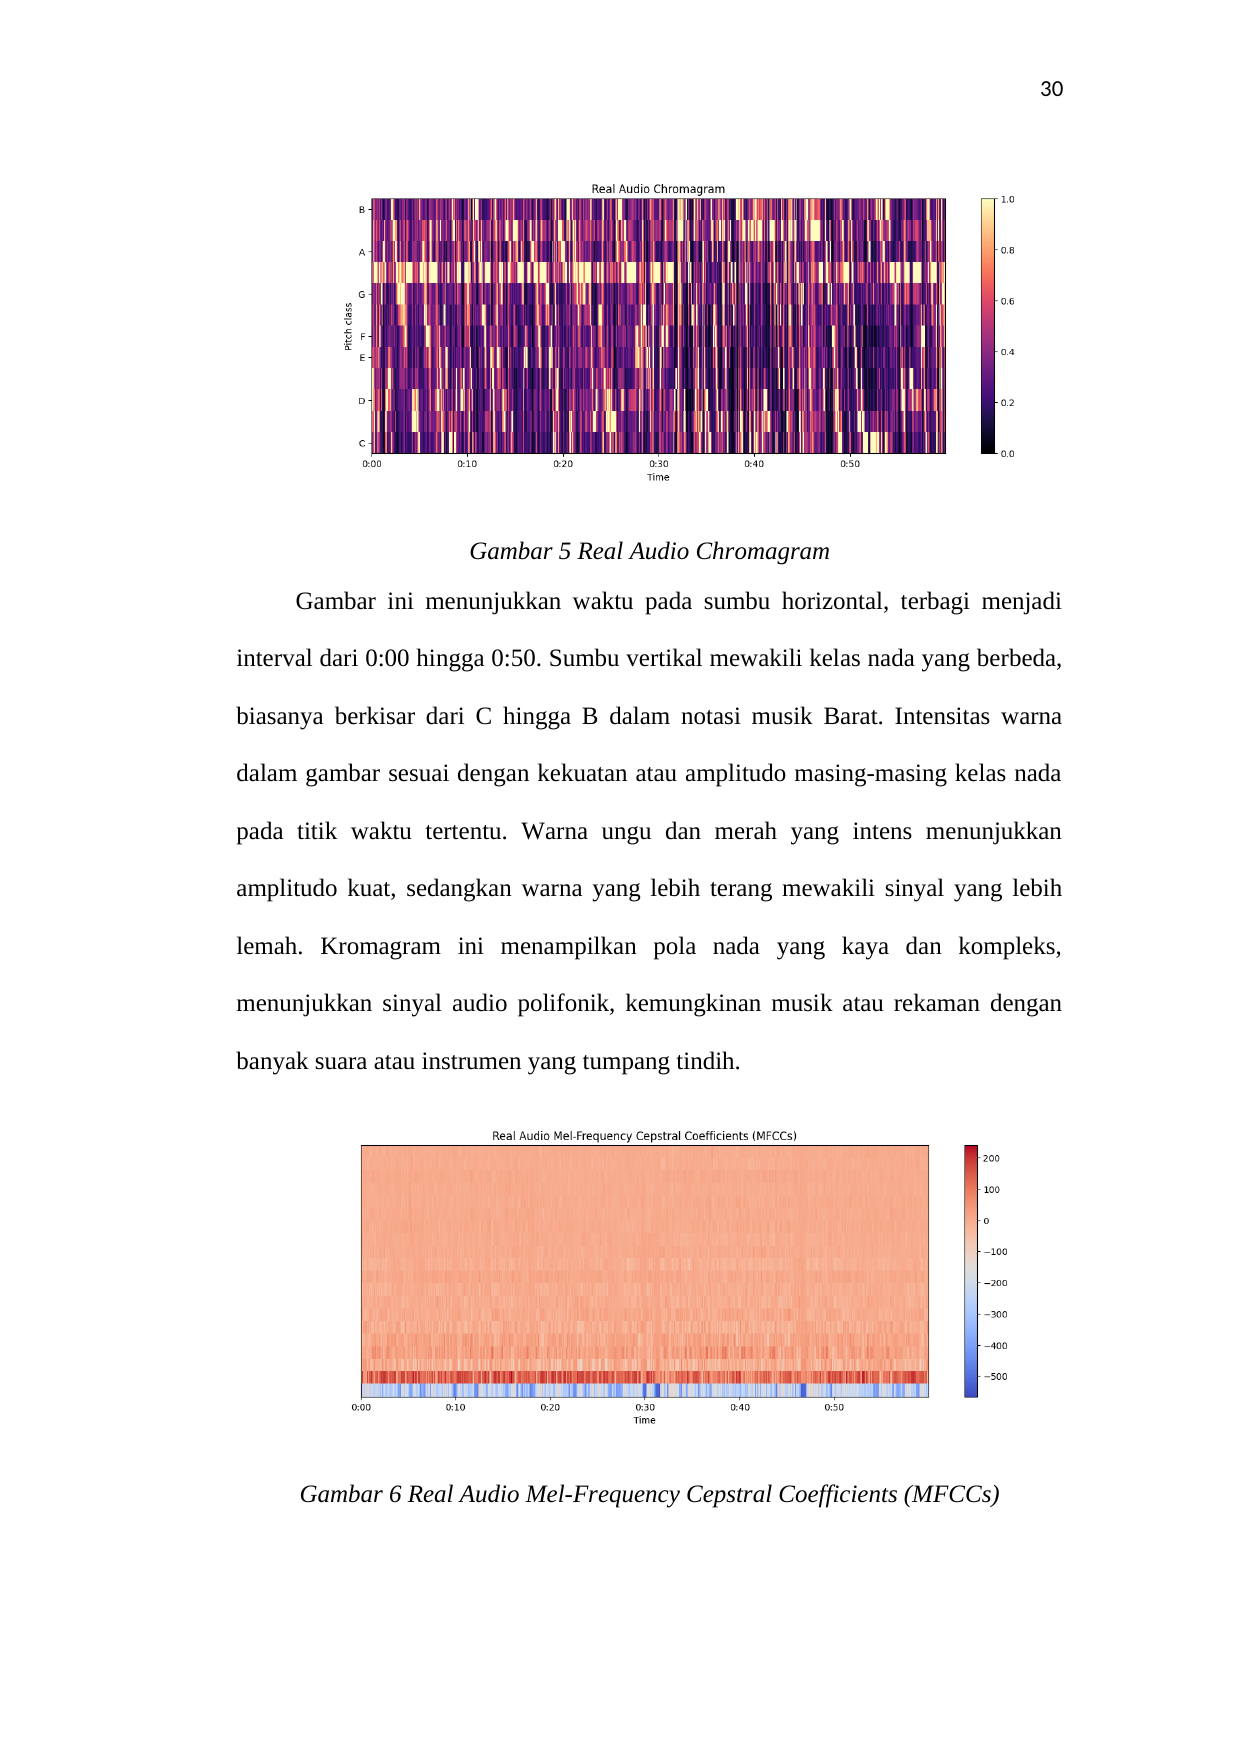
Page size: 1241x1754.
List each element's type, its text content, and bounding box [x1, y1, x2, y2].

picture [338, 177, 1021, 488]
picture [344, 1124, 1014, 1431]
text Gambar 6 Real Audio Mel-Frequency Cepstral Coefficients (MFCCs) [236, 1479, 1063, 1508]
text Gambar 5 Real Audio Chromagram [236, 536, 1063, 565]
text Gambar ini menunjukkan waktu pada sumbu horizontal, terbagi menjadi interval dari 0:00 hingga 0:50. Sumbu vertikal mewakili kelas nada yang berbeda, biasanya berkisar dari C hingga B dalam notasi musik Barat. Intensitas warna dalam gambar sesuai dengan kekuatan atau amplitudo masing-masing kelas nada pada titik waktu tertentu. Warna ungu dan merah yang intens menunjukkan amplitudo kuat, sedangkan warna yang lebih terang mewakili sinyal yang lebih lemah. Kromagram ini menampilkan pola nada yang kaya dan kompleks, menunjukkan sinyal audio polifonik, kemungkinan musik atau rekaman dengan banyak suara atau instrumen yang tumpang tindih. [236, 586, 1063, 1074]
